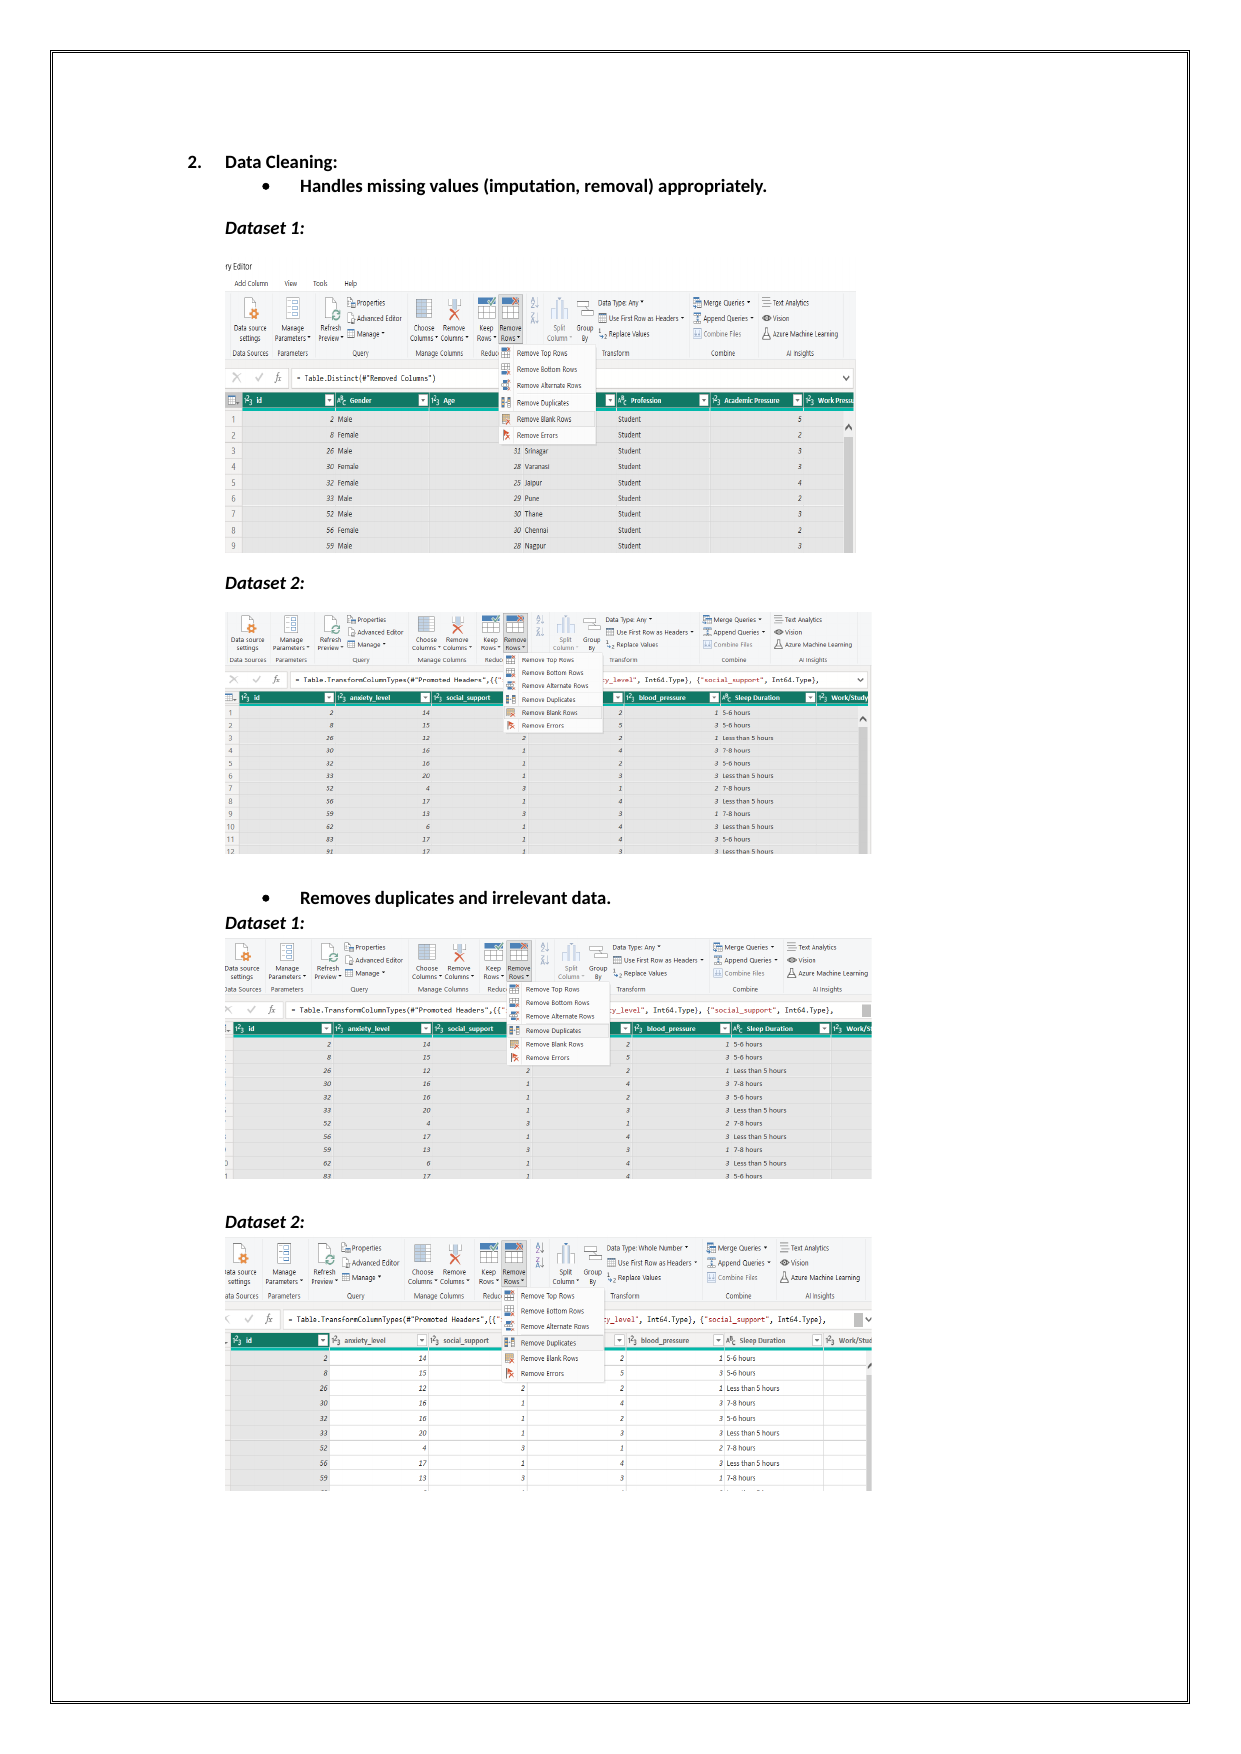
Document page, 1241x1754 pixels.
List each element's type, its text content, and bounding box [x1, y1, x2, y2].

list Dataset 1: [225, 911, 1090, 934]
picture [225, 257, 856, 553]
list Removes duplicates and irrelevant data. [262, 886, 1090, 909]
text Dataset 1: [225, 216, 1090, 239]
text Dataset 2: [225, 571, 1090, 594]
picture [225, 1235, 872, 1491]
list Data Cleaning: [187, 150, 1090, 173]
list Handles missing values (imputation, removal) appropriately. [262, 175, 1090, 198]
picture [225, 612, 872, 854]
list Dataset 2: [225, 1211, 1090, 1233]
picture [225, 935, 872, 1179]
